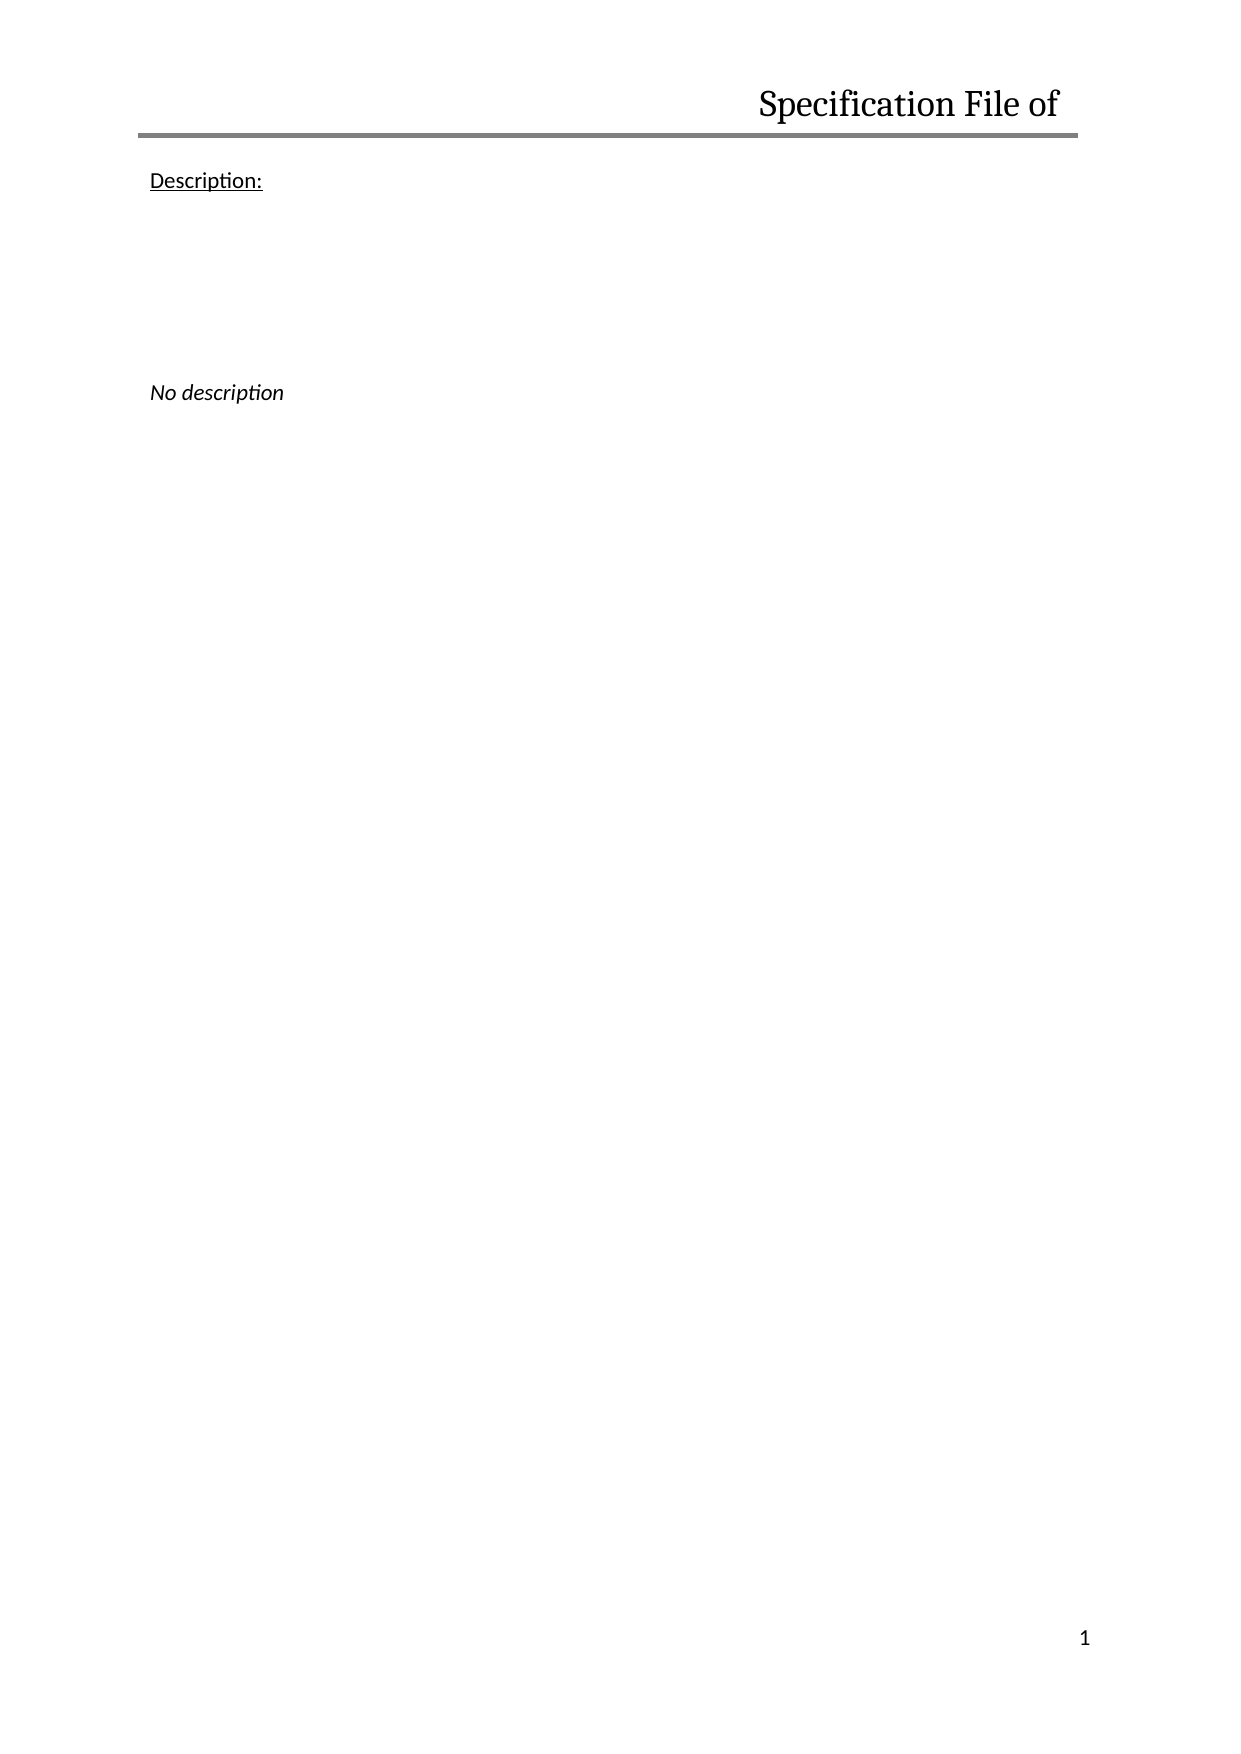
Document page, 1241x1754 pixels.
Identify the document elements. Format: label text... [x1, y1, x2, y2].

text No description [150, 378, 1090, 406]
text Description: [150, 166, 1090, 194]
